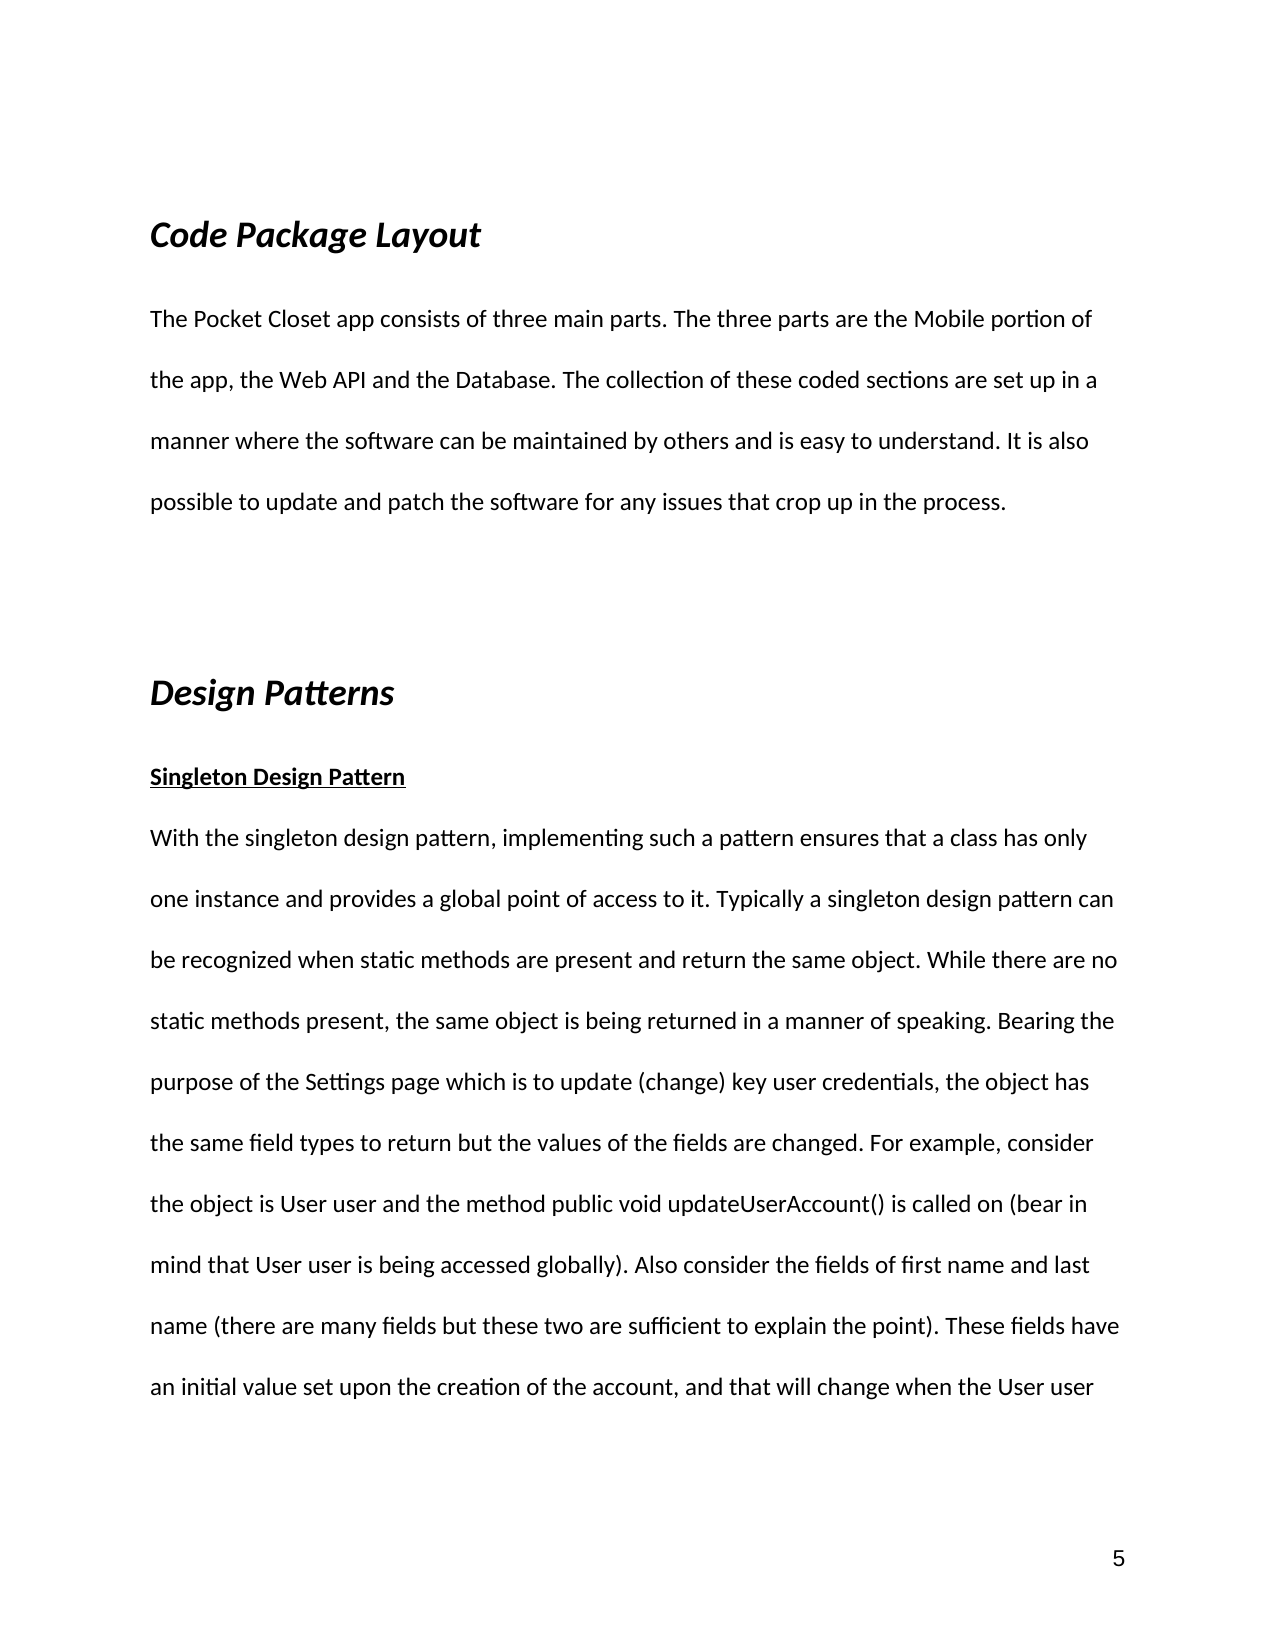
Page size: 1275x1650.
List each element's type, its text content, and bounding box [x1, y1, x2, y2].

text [150, 822, 1125, 1402]
text The Pocket Closet app consists of three main parts. The three parts are the Mobile portion of the app, the Web API and the Database. The collection of these coded sections are set up in a manner where the software can be maintained by others and is easy to understand. It is also possible to update and patch the software for any issues that crop up in the process. [150, 303, 1125, 516]
text Code Package Layout [150, 211, 1125, 257]
text Singleton Design Pattern [150, 761, 1125, 791]
text Design Patterns [150, 669, 1125, 715]
